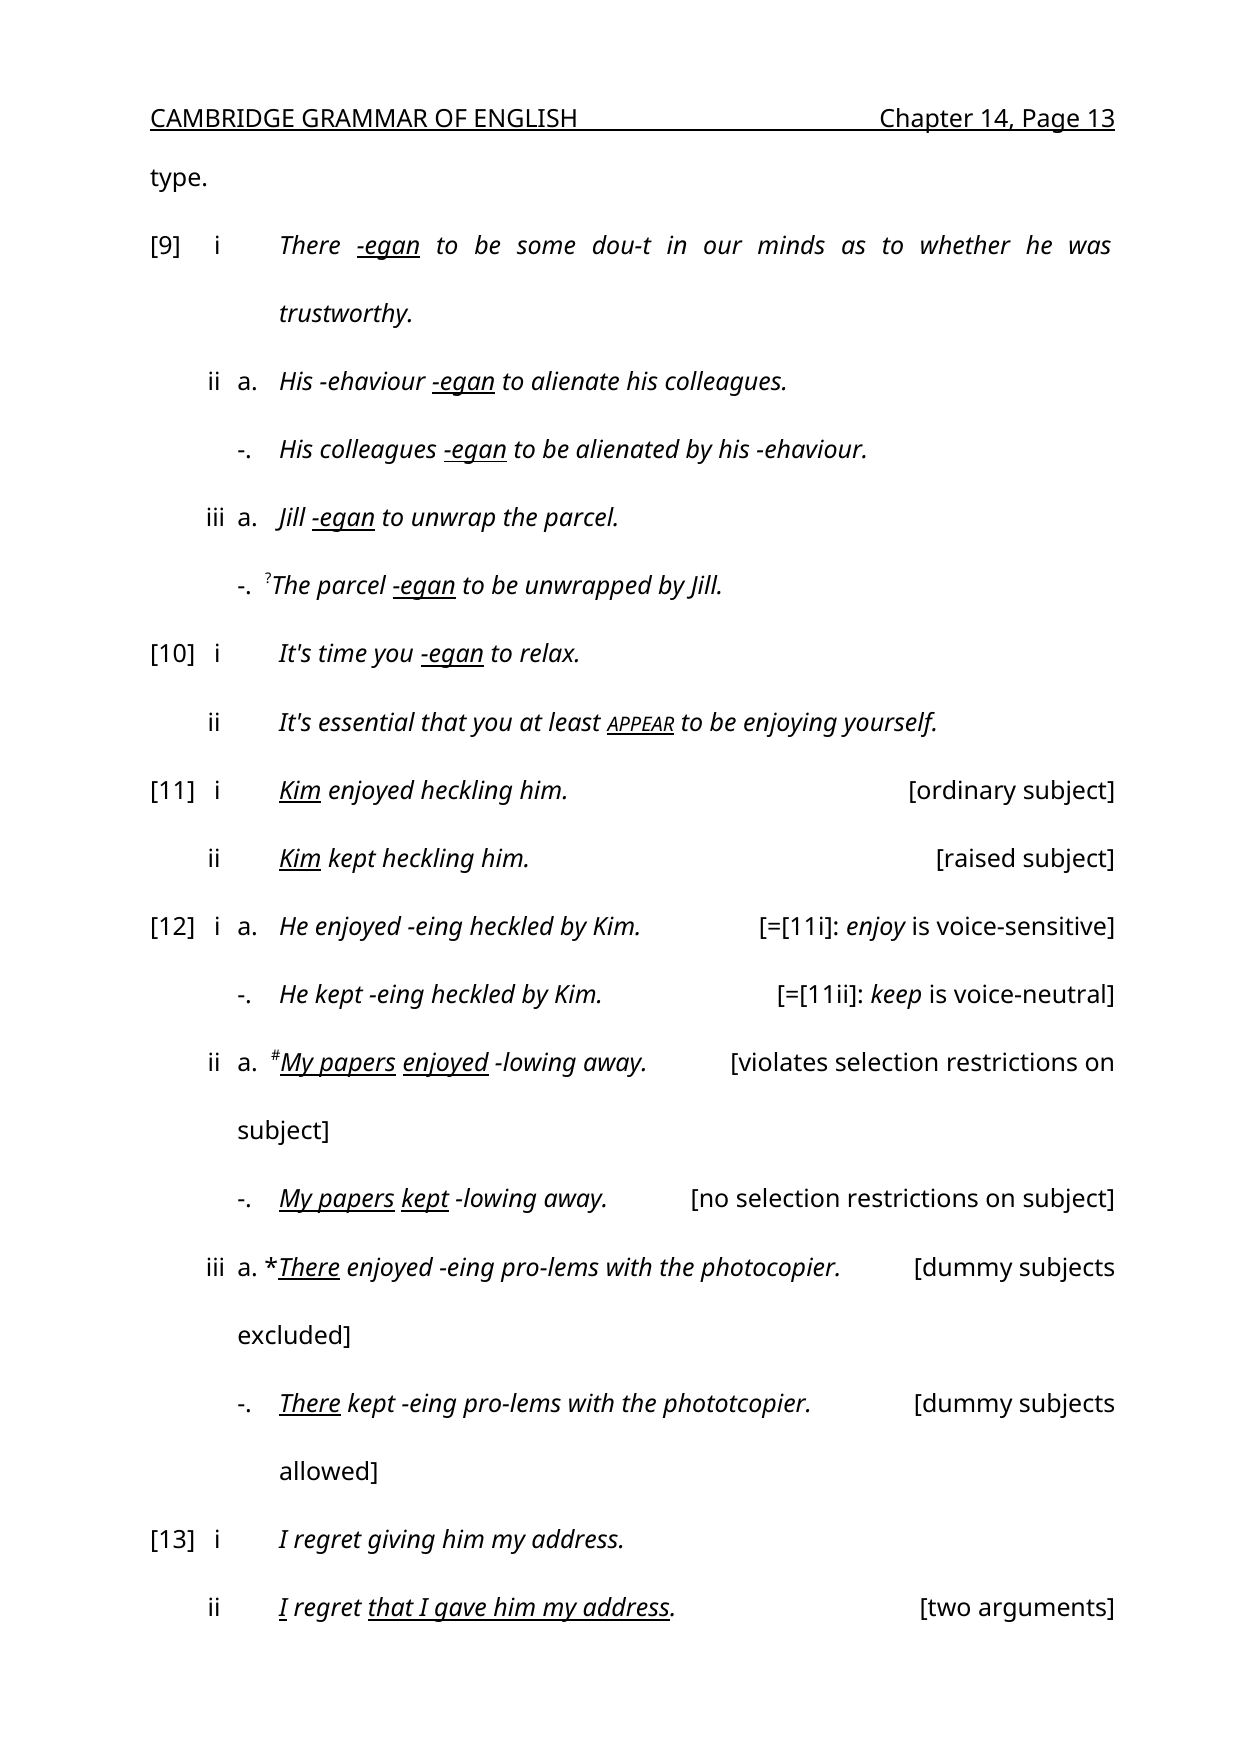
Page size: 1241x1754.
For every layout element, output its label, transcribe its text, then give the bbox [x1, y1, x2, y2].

text [11] i Kim enjoyed heckling him. [ordinary subject] [150, 772, 1115, 806]
text ii It's essential that you at least appear to be enjoying yourself. [205, 704, 1115, 738]
text -. He kept -eing heckled by Kim. [=[11ii]: keep is voice-neutral] [205, 977, 1115, 1011]
text -. My papers kept -lowing away. [no selection restrictions on subject] [205, 1181, 1115, 1215]
text ii Kim kept heckling him. [raised subject] [205, 841, 1115, 874]
text [13] i I regret giving him my address. [150, 1522, 1115, 1556]
text [9] i There -egan to be some dou-t in our minds as to whether he was trustworthy. [150, 227, 1115, 329]
text -. ?The parcel -egan to be unwrapped by Jill. [205, 568, 1115, 602]
text -. There kept -eing pro-lems with the phototcopier. [dummy subjects allowed] [205, 1386, 1115, 1488]
text iii a. *There enjoyed -eing pro-lems with the photocopier. [dummy subjects excluded] [205, 1249, 1115, 1351]
text [12] i a. He enjoyed -eing heckled by Kim. [[11i]: enjoy is voice-sensitive] [150, 909, 1115, 943]
text [10] i It's time you -egan to relax. [150, 636, 1115, 670]
text ii I regret that I gave him my address. [two arguments] [205, 1590, 1115, 1624]
text ii a. His -ehaviour -egan to alienate his colleagues. [205, 364, 1115, 398]
text iii a. Jill -egan to unwrap the parcel. [205, 500, 1115, 534]
text -. His colleagues -egan to be alienated by his -ehaviour. [205, 432, 1115, 466]
text ii a. #My papers enjoyed -lowing away. [violates selection restrictions on subject] [205, 1045, 1115, 1147]
